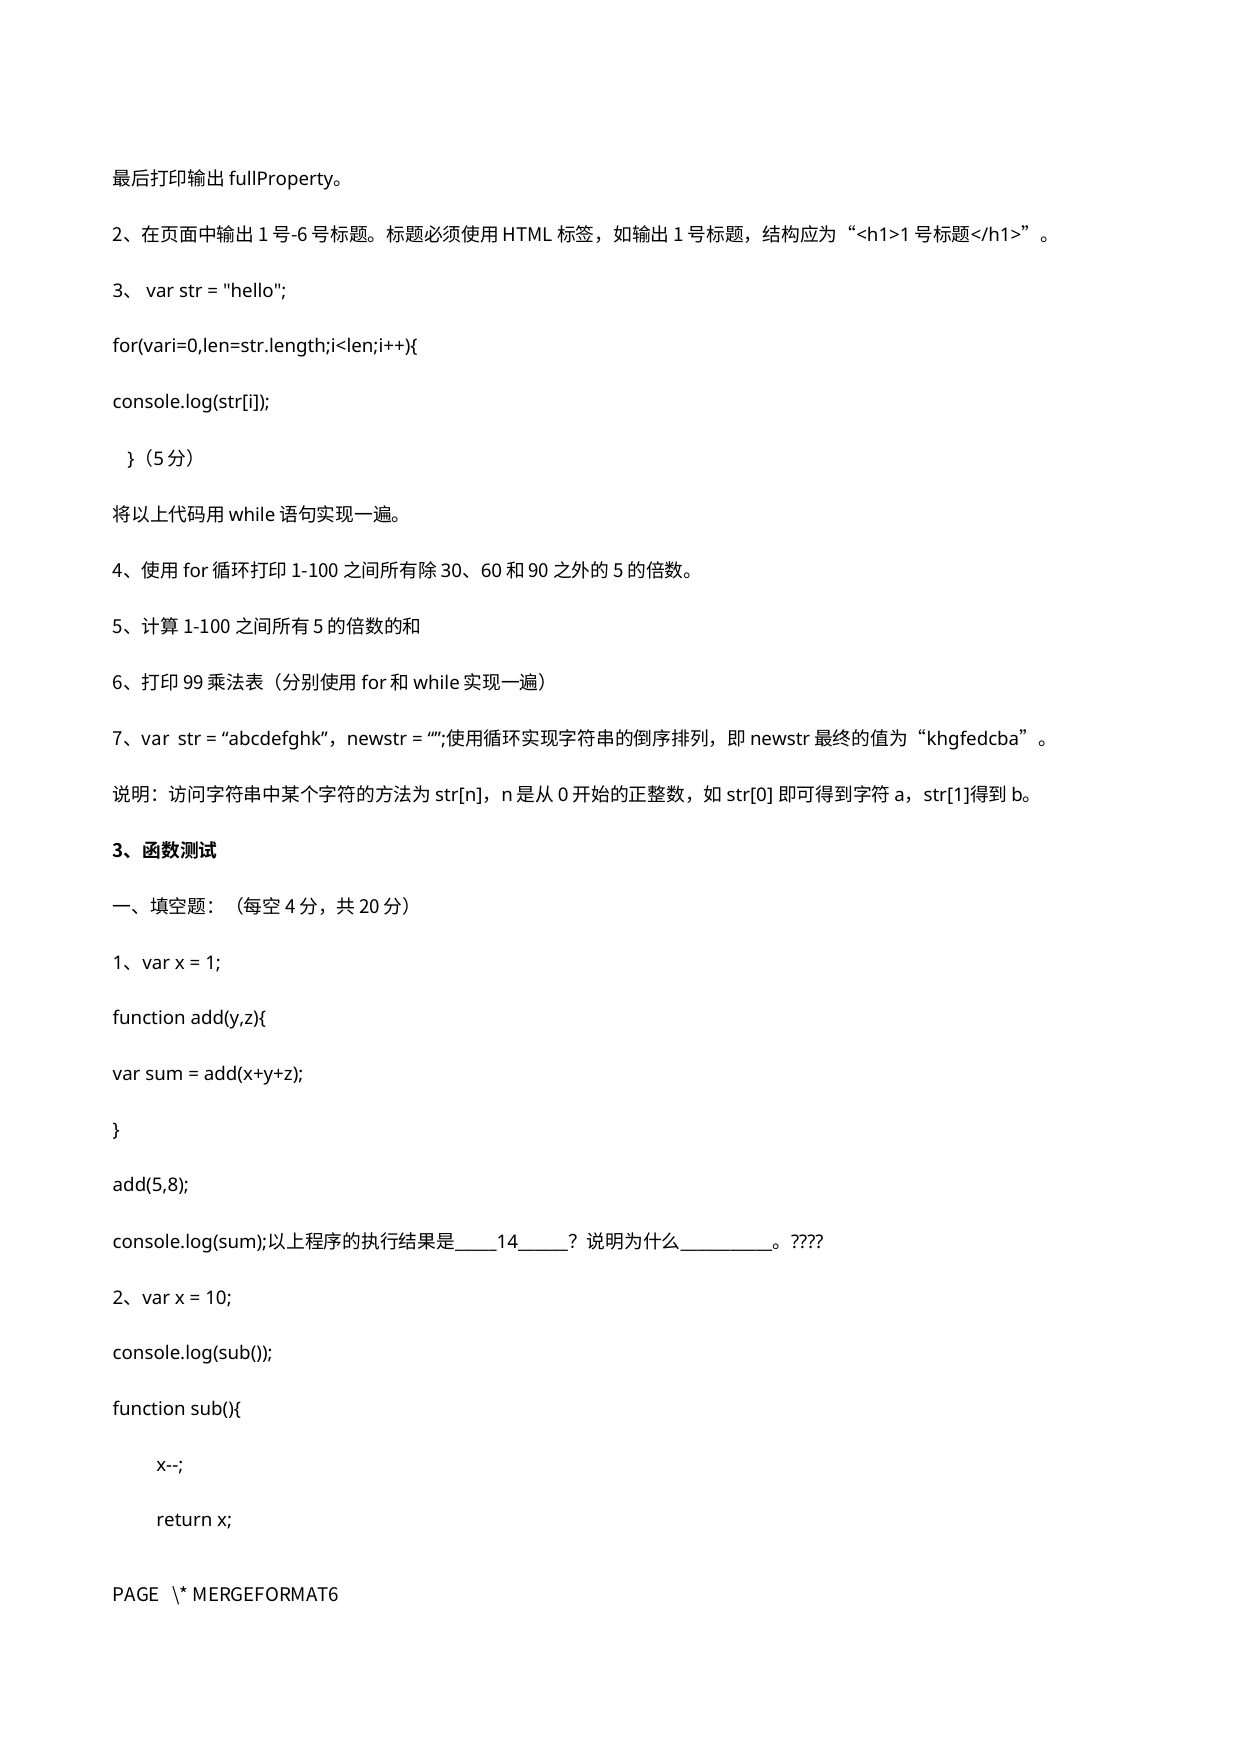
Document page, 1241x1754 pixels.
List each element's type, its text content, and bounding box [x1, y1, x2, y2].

text console.log(sub()); [112, 1335, 1128, 1369]
text for(vari=0,len=str.length;i<len;i++){ [112, 328, 1128, 362]
text 1、var x = 1; [112, 944, 1128, 978]
text 6、打印99乘法表（分别使用for和while实现一遍） [112, 664, 1128, 698]
text return x; [112, 1502, 1128, 1536]
text 4、使用for循环打印1-100之间所有除30、60和90之外的5的倍数。 [112, 552, 1128, 586]
text console.log(str[i]); [112, 384, 1128, 418]
text 说明：访问字符串中某个字符的方法为str[n]，n是从0开始的正整数，如 str[0] 即可得到字符a，str[1]得到b。 [112, 776, 1128, 810]
text 将以上代码用while语句实现一遍。 [112, 496, 1128, 530]
text 3、 var str = "hello"; [112, 272, 1128, 306]
text 3、函数测试 [112, 832, 1128, 866]
text }（5分） [112, 440, 1128, 474]
text add(5,8); [112, 1167, 1128, 1201]
text x--; [112, 1447, 1128, 1481]
text 一、填空题：（每空4分，共20分） [112, 888, 1128, 922]
text console.log(sum);以上程序的执行结果是_____14______？说明为什么___________。???? [112, 1223, 1128, 1257]
text function add(y,z){ [112, 1000, 1128, 1034]
text 2、var x = 10; [112, 1279, 1128, 1313]
text 2、在页面中输出1号-6号标题。标题必须使用HTML标签，如输出1号标题，结构应为“<h1>1号标题</h1>”。 [112, 216, 1128, 250]
text 5、计算1-100之间所有5的倍数的和 [112, 608, 1128, 642]
text 7、var str = “abcdefghk”，newstr = “”;使用循环实现字符串的倒序排列，即newstr最终的值为“khgfedcba”。 [112, 720, 1128, 754]
text 最后打印输出fullProperty。 [112, 160, 1128, 194]
text } [112, 1112, 1128, 1146]
text var sum = add(x+y+z); [112, 1056, 1128, 1090]
text function sub(){ [112, 1391, 1128, 1425]
